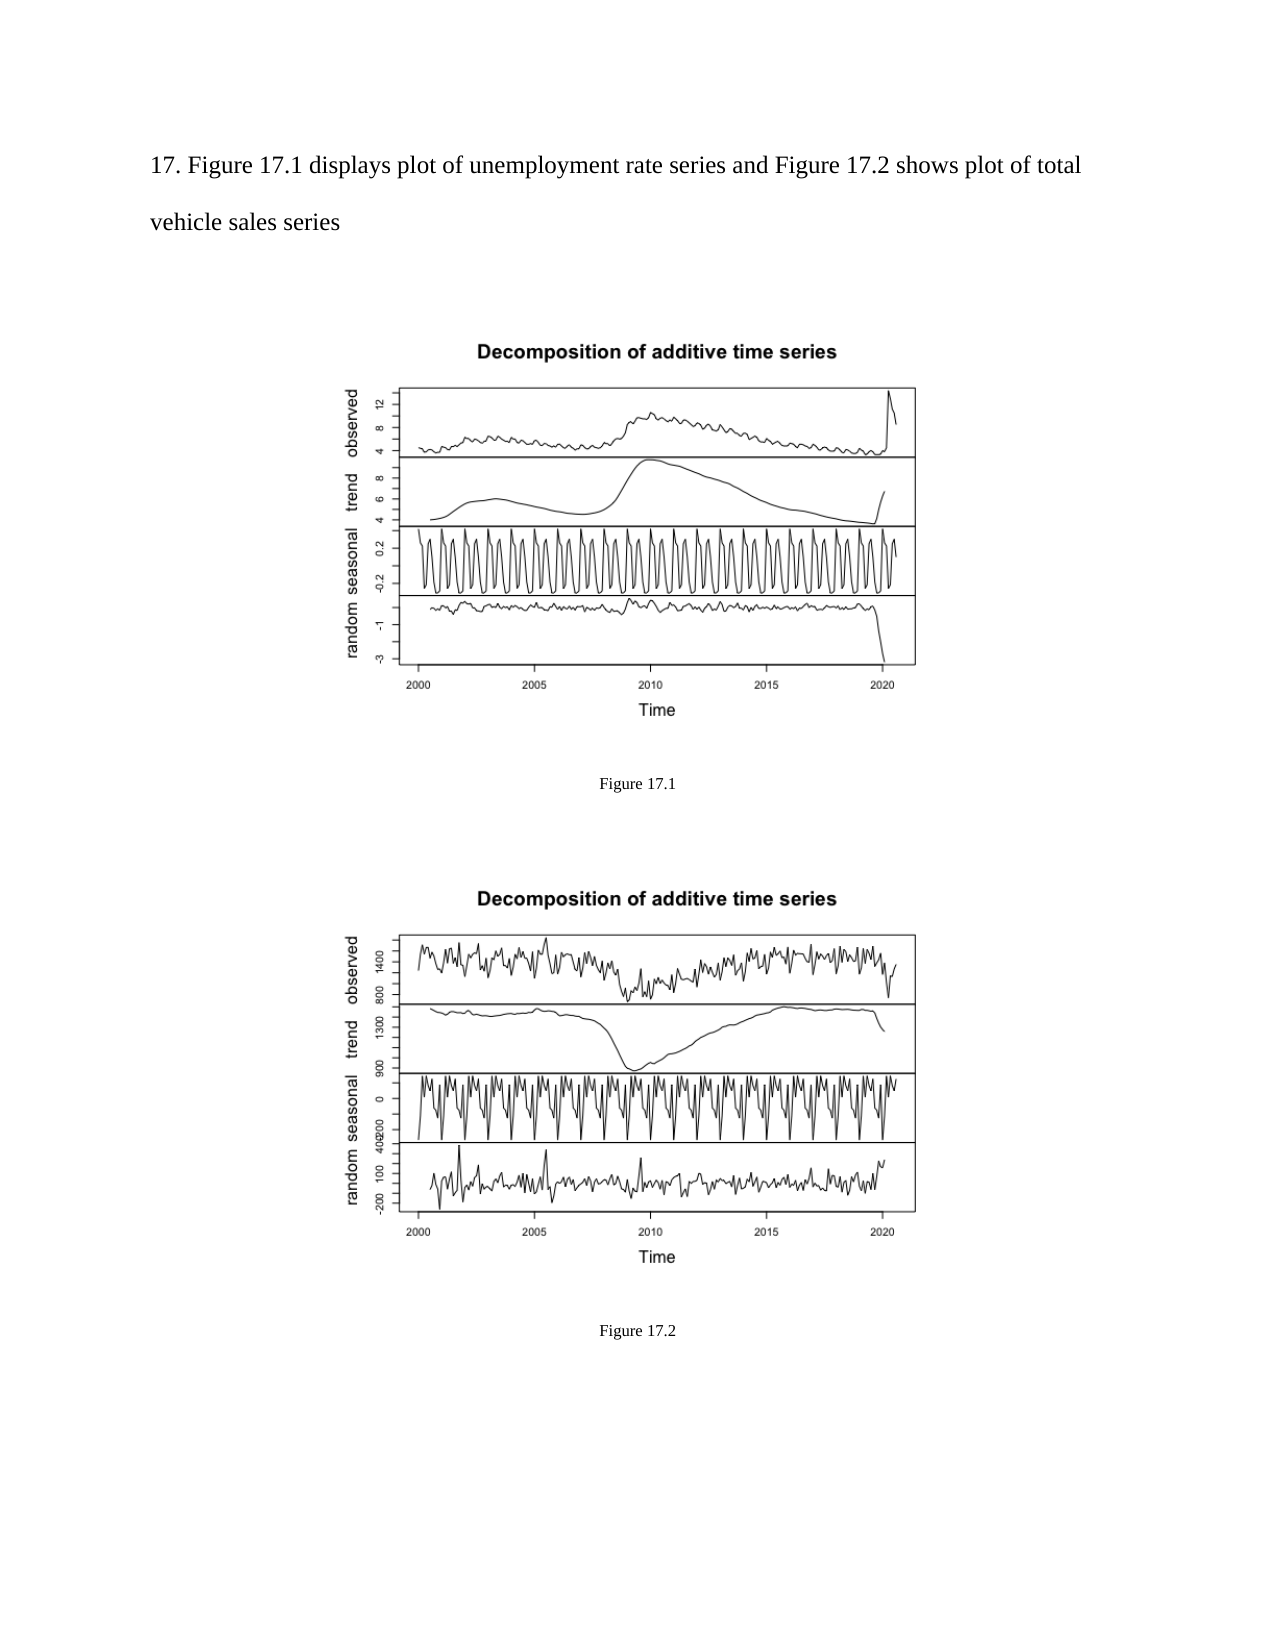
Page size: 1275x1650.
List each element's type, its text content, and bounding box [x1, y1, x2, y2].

picture [332, 869, 943, 1291]
text Figure 17.1 [150, 774, 1125, 793]
picture [332, 322, 943, 744]
text Figure 17.2 [150, 1321, 1125, 1340]
text 17. Figure 17.1 displays plot of unemployment rate series and Figure 17.2 shows plot of total vehicle sales series [150, 150, 1125, 236]
